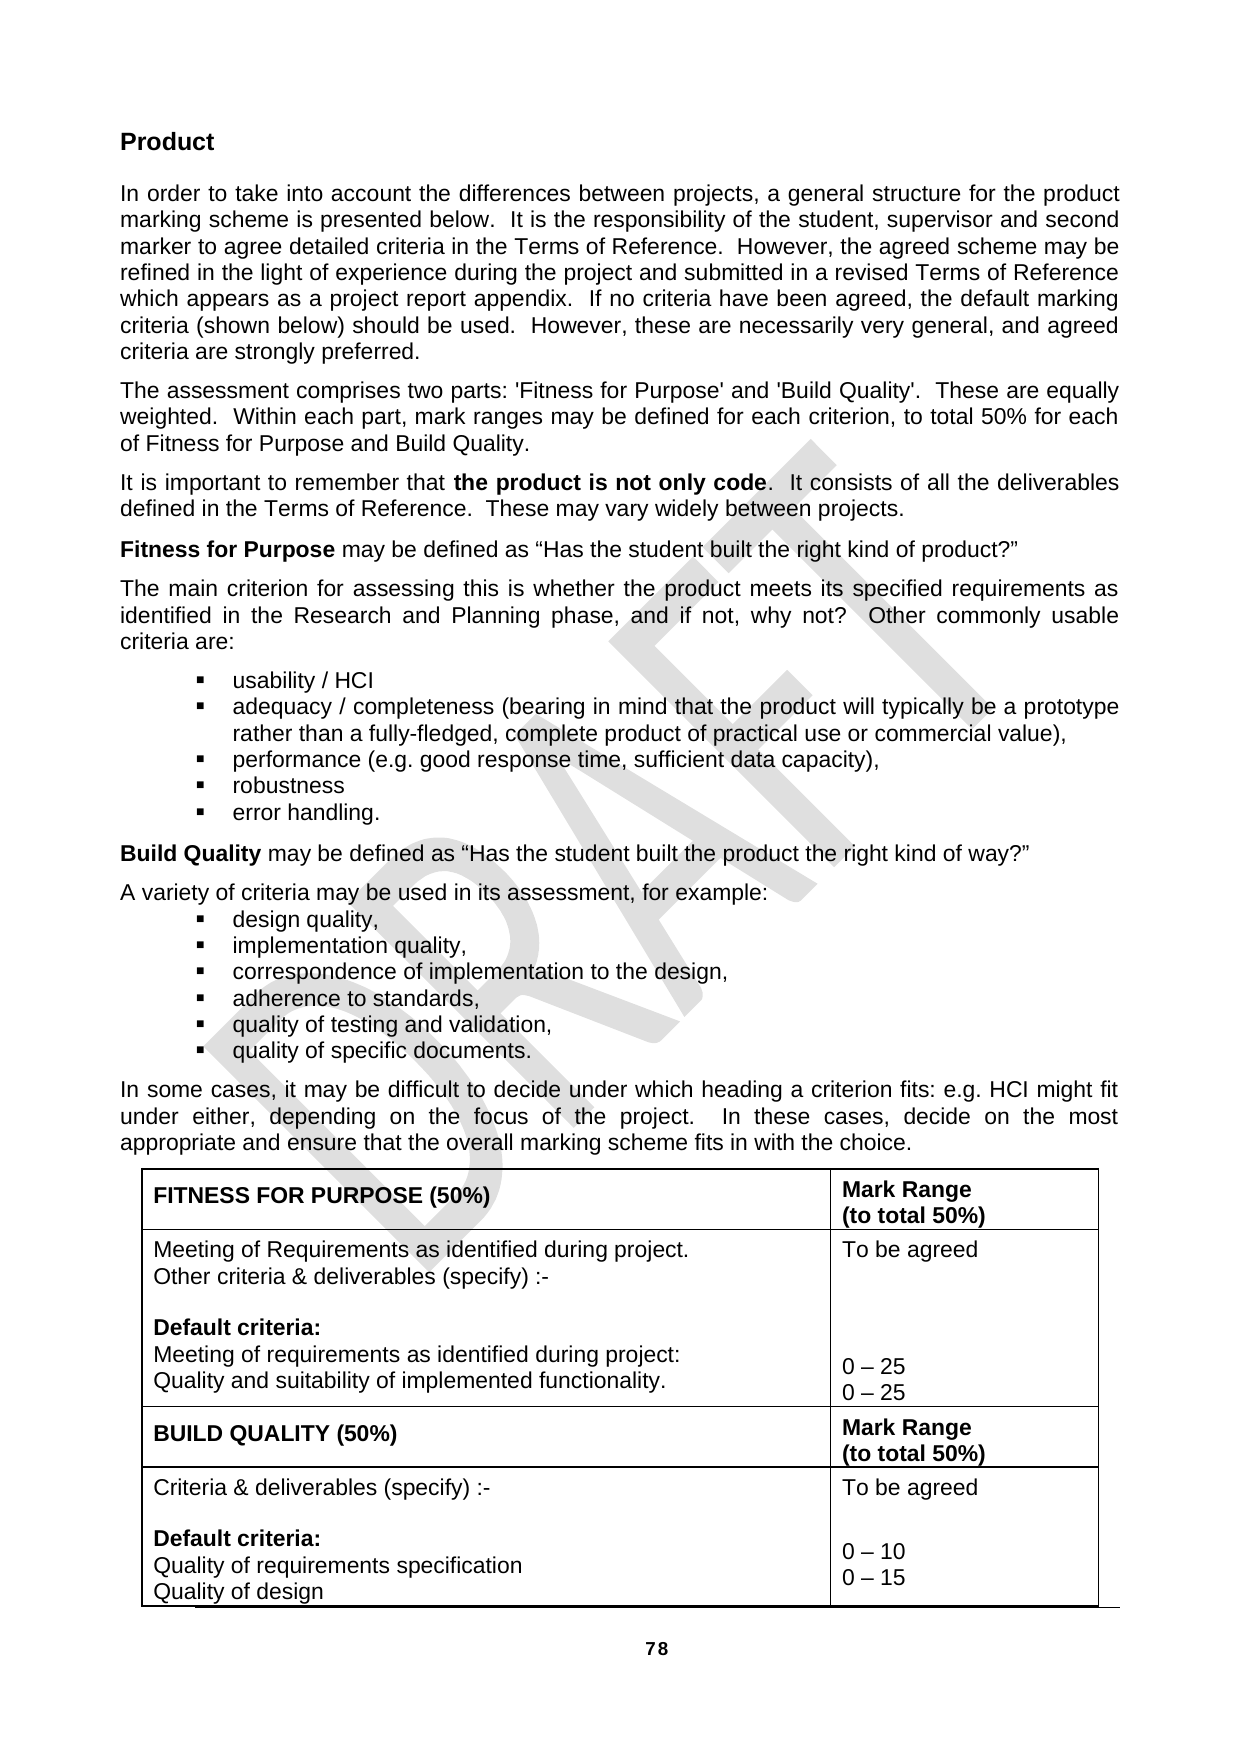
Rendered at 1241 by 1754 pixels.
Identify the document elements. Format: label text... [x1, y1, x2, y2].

list Product [120, 130, 1120, 155]
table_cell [143, 1468, 830, 1605]
list Fitness for Purpose may be defined as “Has the student built the right kind of product?” [120, 534, 1120, 563]
list The assessment comprises two parts: 'Fitness for Purpose' and 'Build Quality'. These are equally weighted. Within each part, mark ranges may be defined for each criterion, to total 50% for each of Fitness for Purpose and Build Quality. [120, 377, 1120, 456]
list In order to take into account the differences between projects, a general structure for the product marking scheme is presented below. It is the responsibility of the student, supervisor and second marker to agree detailed criteria in the Terms of Reference. However, the agreed scheme may be refined in the light of experience during the project and submitted in a revised Terms of Reference which appears as a project report appendix. If no criteria have been agreed, the default marking criteria (shown below) should be used. However, these are necessarily very general, and agreed criteria are strongly preferred. [120, 180, 1120, 364]
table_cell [831, 1468, 1098, 1605]
table_header FITNESS FOR PURPOSE (50%) [143, 1170, 830, 1229]
list robustness [195, 772, 1120, 799]
text Build Quality may be defined as “Has the student built the product the right kind of way?” [120, 838, 1120, 867]
list quality of specific documents. [195, 1037, 1120, 1064]
list A variety of criteria may be used in its assessment, for example: [120, 879, 1120, 906]
table_cell Mark Range (to total 50%) [831, 1407, 1098, 1466]
text In some cases, it may be difficult to decide under which heading a criterion fits: e.g. HCI might fit under either, depending on the focus of the project. In these cases, decide on the most appropriate and ensure that the overall marking scheme fits in with the choice. [120, 1076, 1120, 1155]
text The main criterion for assessing this is whether the product meets its specified requirements as identified in the Research and Planning phase, and if not, why not? Other commonly usable criteria are: [120, 575, 1120, 654]
table_cell To be agreed 0 – 25 0 – 25 [831, 1230, 1098, 1406]
list It is important to remember that the product is not only code. It consists of all the deliverables defined in the Terms of Reference. These may vary widely between projects. [120, 468, 1120, 521]
list error handling. [195, 799, 1120, 825]
list adequacy / completeness (bearing in mind that the product will typically be a prototype rather than a fully-fledged, complete product of practical use or commercial value), [195, 693, 1120, 746]
list quality of testing and validation, [195, 1011, 1120, 1037]
list usability / HCI [195, 667, 1120, 693]
table_cell Meeting of Requirements as identified during project. Other criteria & deliverables (specify) :- Default criteria: Meeting of requirements as identified during project: Quality and suitability of implemented functionality. [143, 1230, 830, 1406]
list design quality, [195, 906, 1120, 932]
table_header Mark Range (to total 50%) [831, 1170, 1098, 1229]
list adherence to standards, [195, 985, 1120, 1011]
table_cell BUILD QUALITY (50%) [143, 1407, 830, 1466]
list correspondence of implementation to the design, [195, 958, 1120, 985]
list performance (e.g. good response time, sufficient data capacity), [195, 746, 1120, 772]
list implementation quality, [195, 932, 1120, 958]
